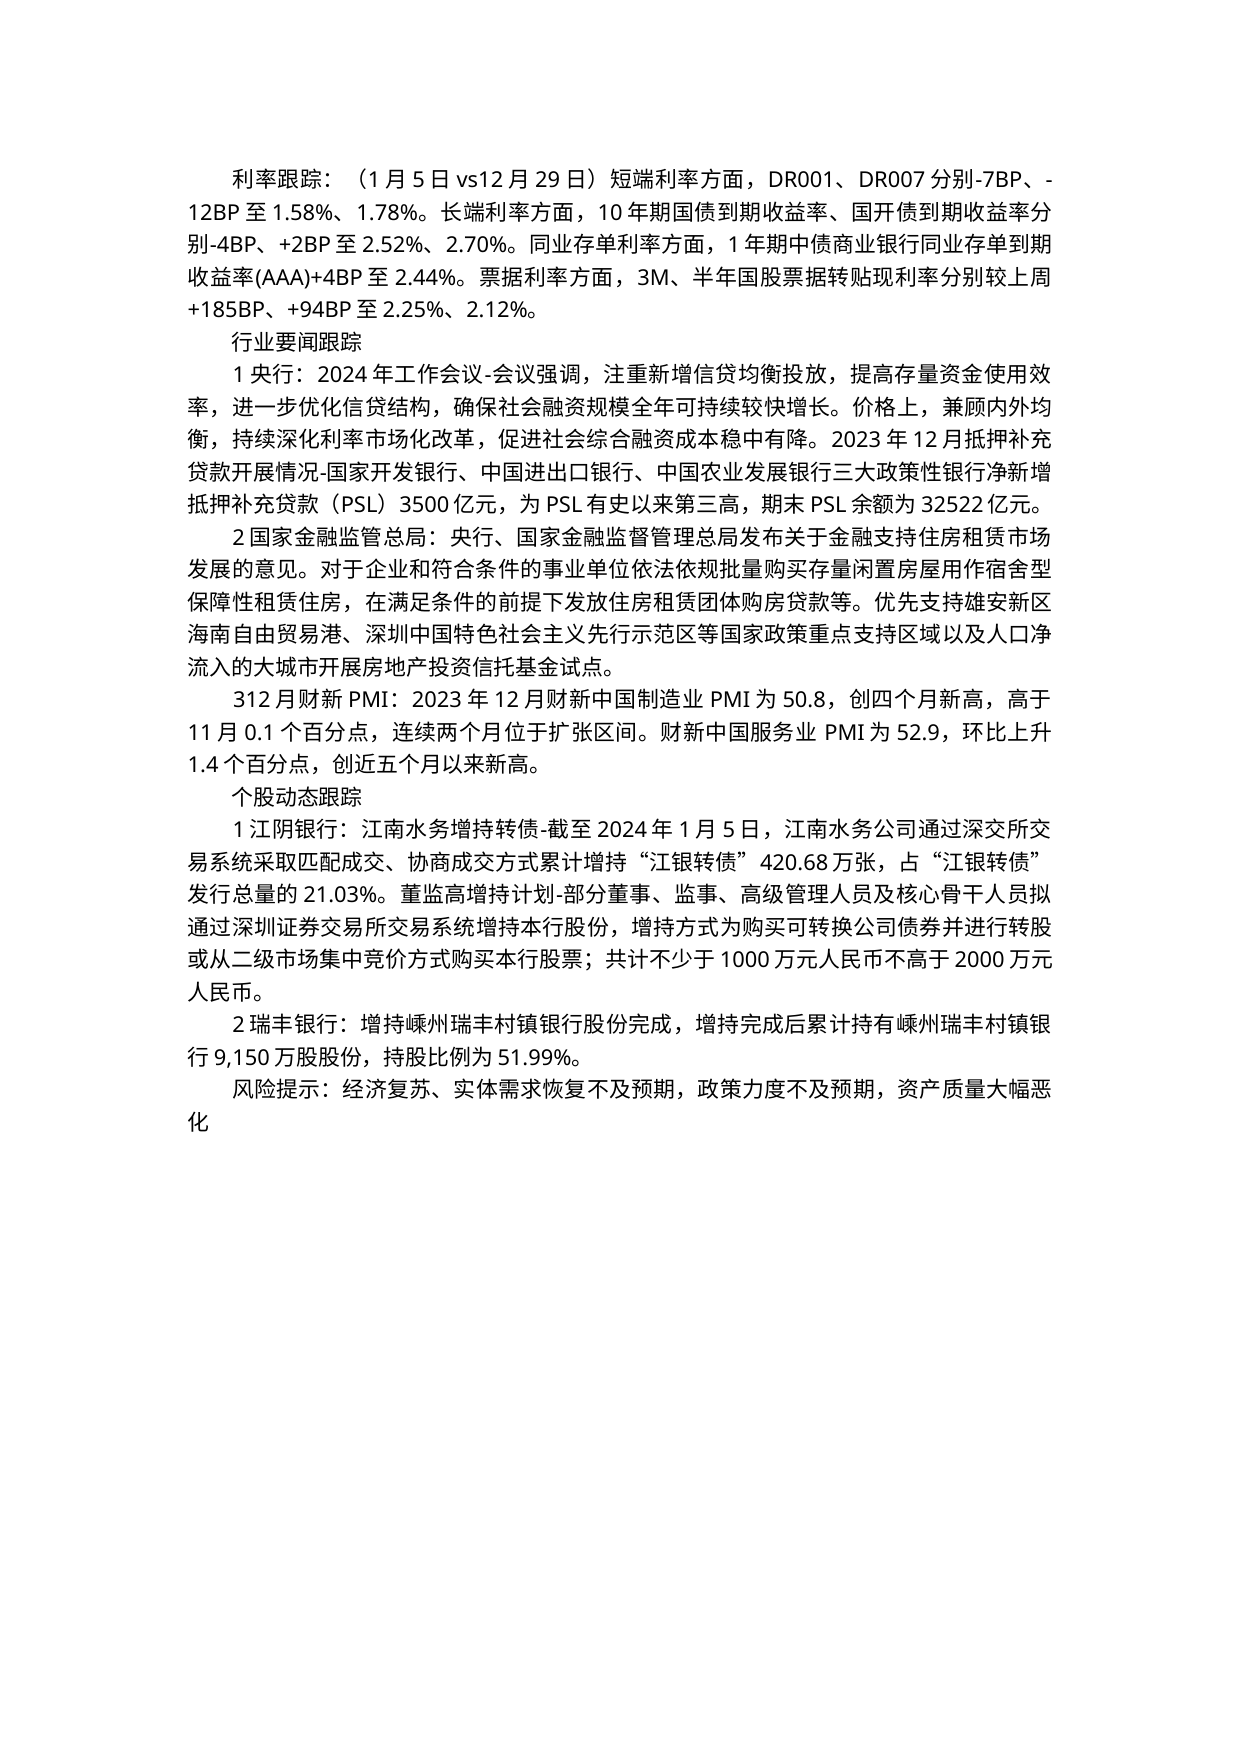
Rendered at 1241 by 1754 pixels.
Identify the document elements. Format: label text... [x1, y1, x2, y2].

text 1央行：2024年工作会议-会议强调，注重新增信贷均衡投放，提高存量资金使用效率，进一步优化信贷结构，确保社会融资规模全年可持续较快增长。价格上，兼顾内外均衡，持续深化利率市场化改革，促进社会综合融资成本稳中有降。2023年12月抵押补充贷款开展情况-国家开发银行、中国进出口银行、中国农业发展银行三大政策性银行净新增抵押补充贷款（PSL）3500亿元，为PSL有史以来第三高，期末PSL余额为32522亿元。 [187, 357, 1053, 519]
text 2国家金融监管总局：央行、国家金融监督管理总局发布关于金融支持住房租赁市场发展的意见。对于企业和符合条件的事业单位依法依规批量购买存量闲置房屋用作宿舍型保障性租赁住房，在满足条件的前提下发放住房租赁团体购房贷款等。优先支持雄安新区、海南自由贸易港、深圳中国特色社会主义先行示范区等国家政策重点支持区域以及人口净流入的大城市开展房地产投资信托基金试点。 [187, 519, 1053, 682]
text 行业要闻跟踪 [187, 324, 1053, 357]
text 312月财新PMI：2023年12月财新中国制造业PMI为50.8，创四个月新高，高于11月0.1个百分点，连续两个月位于扩张区间。财新中国服务业PMI为52.9，环比上升1.4个百分点，创近五个月以来新高。 [187, 682, 1053, 779]
text 1江阴银行：江南水务增持转债-截至2024年1月5日，江南水务公司通过深交所交易系统采取匹配成交、协商成交方式累计增持“江银转债”420.68万张，占“江银转债”发行总量的21.03%。董监高增持计划-部分董事、监事、高级管理人员及核心骨干人员拟通过深圳证券交易所交易系统增持本行股份，增持方式为购买可转换公司债券并进行转股或从二级市场集中竞价方式购买本行股票；共计不少于1000万元人民币不高于2000万元人民币。 [187, 812, 1053, 1007]
text 风险提示：经济复苏、实体需求恢复不及预期，政策力度不及预期，资产质量大幅恶化 [187, 1072, 1053, 1137]
text 个股动态跟踪 [187, 779, 1053, 812]
text 2瑞丰银行：增持嵊州瑞丰村镇银行股份完成，增持完成后累计持有嵊州瑞丰村镇银行9,150万股股份，持股比例为51.99%。 [187, 1007, 1053, 1072]
text 利率跟踪：（1月5日vs12月29日）短端利率方面，DR001、DR007分别-7BP、-12BP至1.58%、1.78%。长端利率方面，10年期国债到期收益率、国开债到期收益率分别-4BP、+2BP至2.52%、2.70%。同业存单利率方面，1年期中债商业银行同业存单到期收益率(AAA)+4BP至2.44%。票据利率方面，3M、半年国股票据转贴现利率分别较上周+185BP、+94BP至2.25%、2.12%。 [187, 162, 1053, 324]
